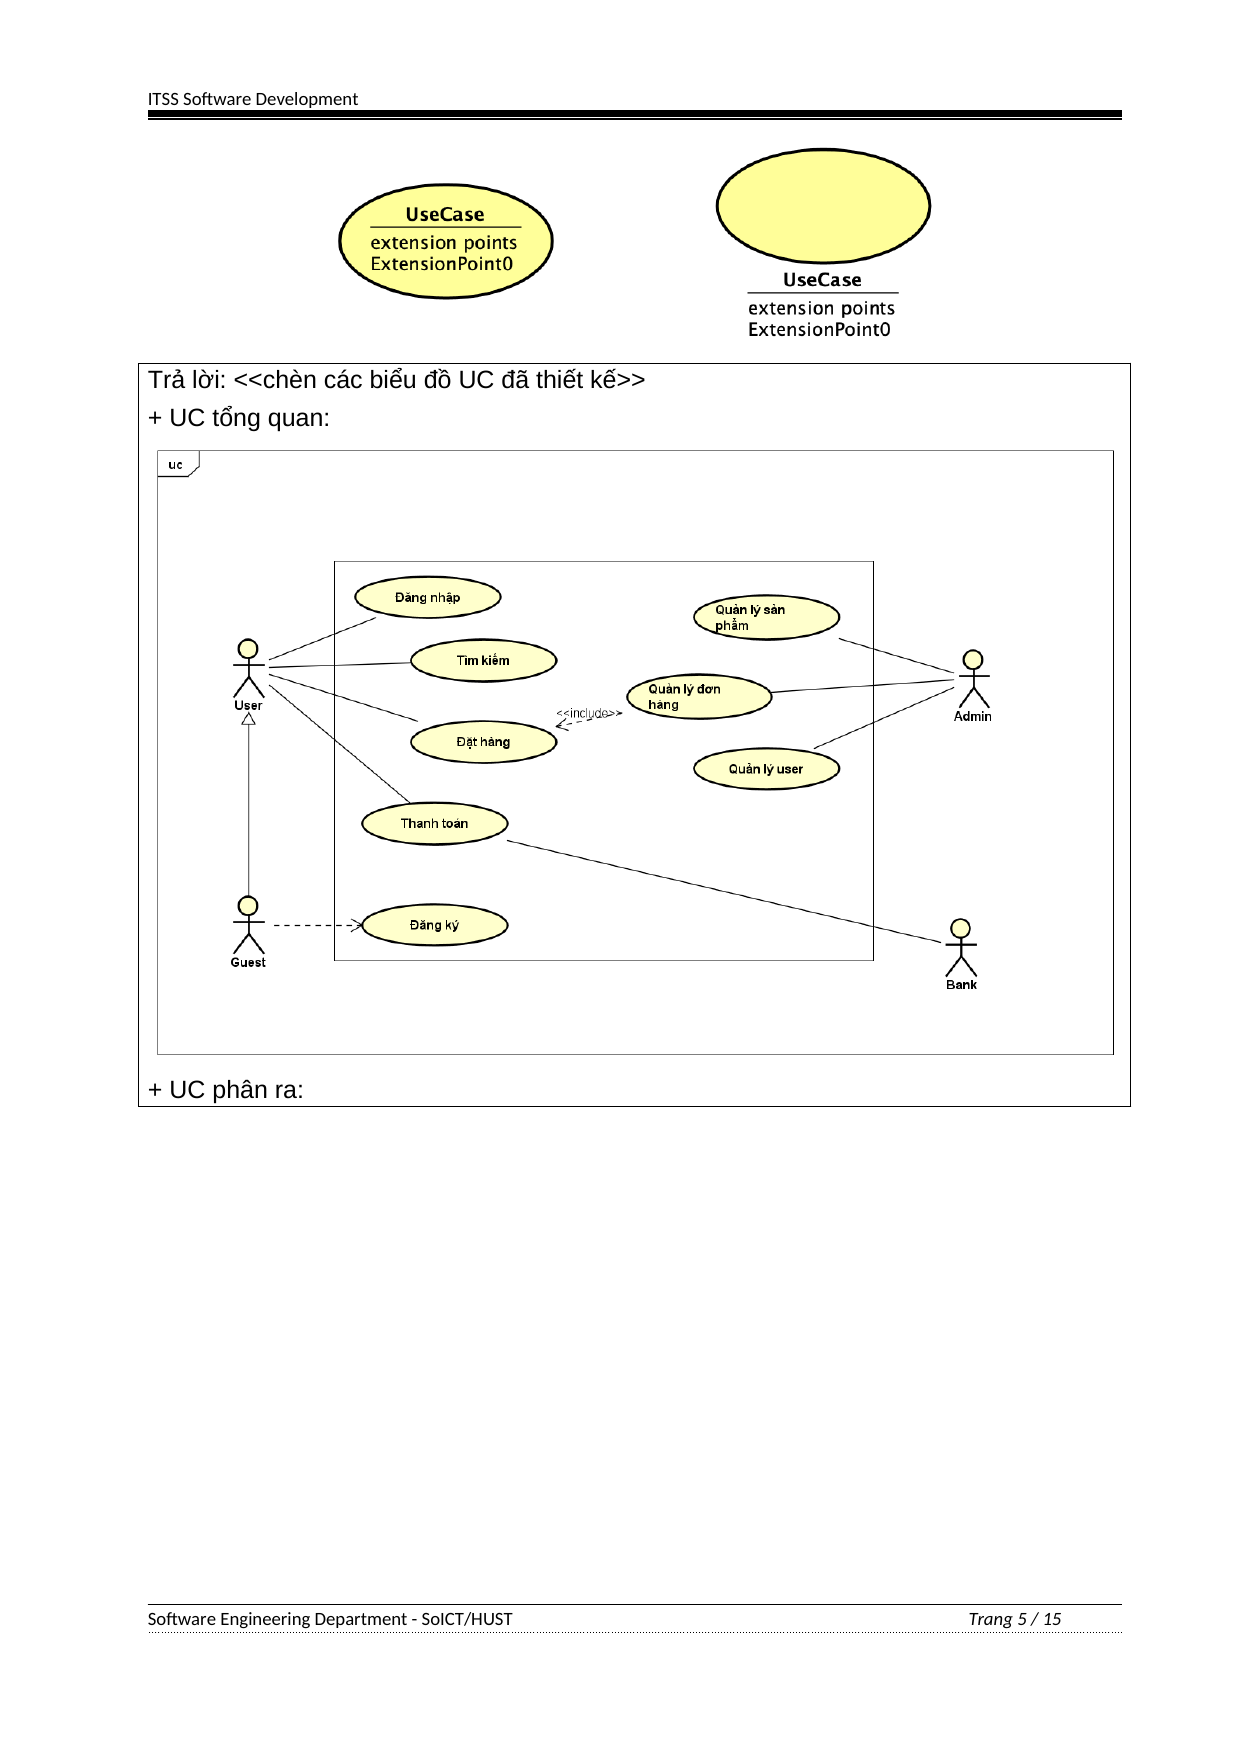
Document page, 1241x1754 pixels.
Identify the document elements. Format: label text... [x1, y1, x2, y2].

picture [147, 440, 1123, 1065]
text Trả lời: <<chèn các biểu đồ UC đã thiết kế>> [139, 364, 1130, 394]
text + UC phân ra: [139, 1072, 1130, 1106]
text + UC tổng quan: [139, 400, 1130, 432]
picture [301, 135, 1006, 353]
